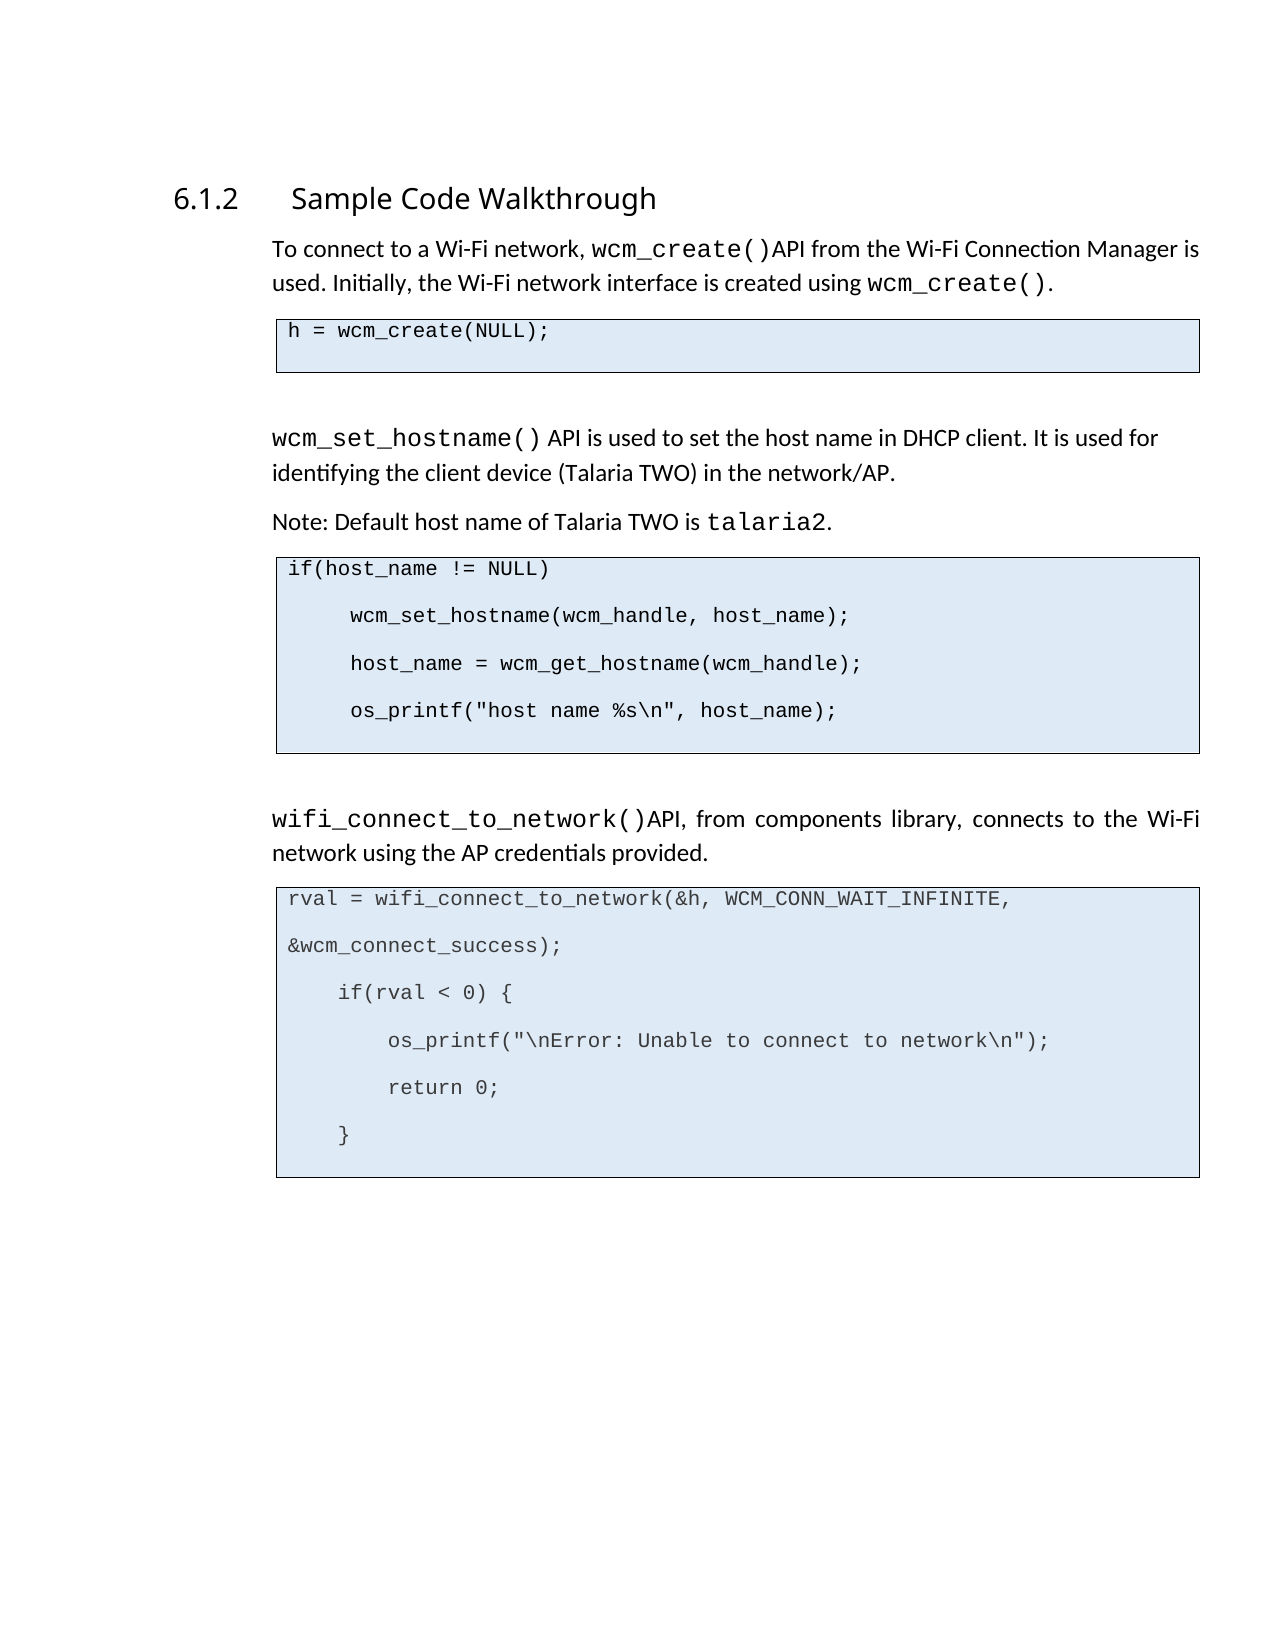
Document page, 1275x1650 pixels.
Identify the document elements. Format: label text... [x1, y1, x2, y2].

subtitle Sample Code Walkthrough [173, 178, 1200, 218]
text To connect to a Wi-Fi network, wcm_create()API from the Wi-Fi Connection Manager is used. Initially, the Wi-Fi network interface is created using wcm_create(). [272, 233, 1200, 299]
table_header h = wcm_create(NULL); [277, 320, 1199, 372]
text Note: Default host name of Talaria TWO is talaria2. [272, 506, 1200, 538]
table_header if(host_name != NULL) wcm_set_hostname(wcm_handle, host_name); host_name = wcm_get_hostname(wcm_handle); os_printf("host name %s\n", host_name); [277, 558, 1199, 752]
text wifi_connect_to_network()API, from components library, connects to the Wi-Fi network using the AP credentials provided. [272, 803, 1200, 868]
table_header rval = wifi_connect_to_network(&h, WCM_CONN_WAIT_INFINITE, &wcm_connect_success); if(rval < 0) { os_printf("\nError: Unable to connect to network\n"); return 0; } [277, 888, 1199, 1177]
text wcm_set_hostname() API is used to set the host name in DHCP client. It is used for identifying the client device (Talaria TWO) in the network/AP. [272, 422, 1200, 487]
